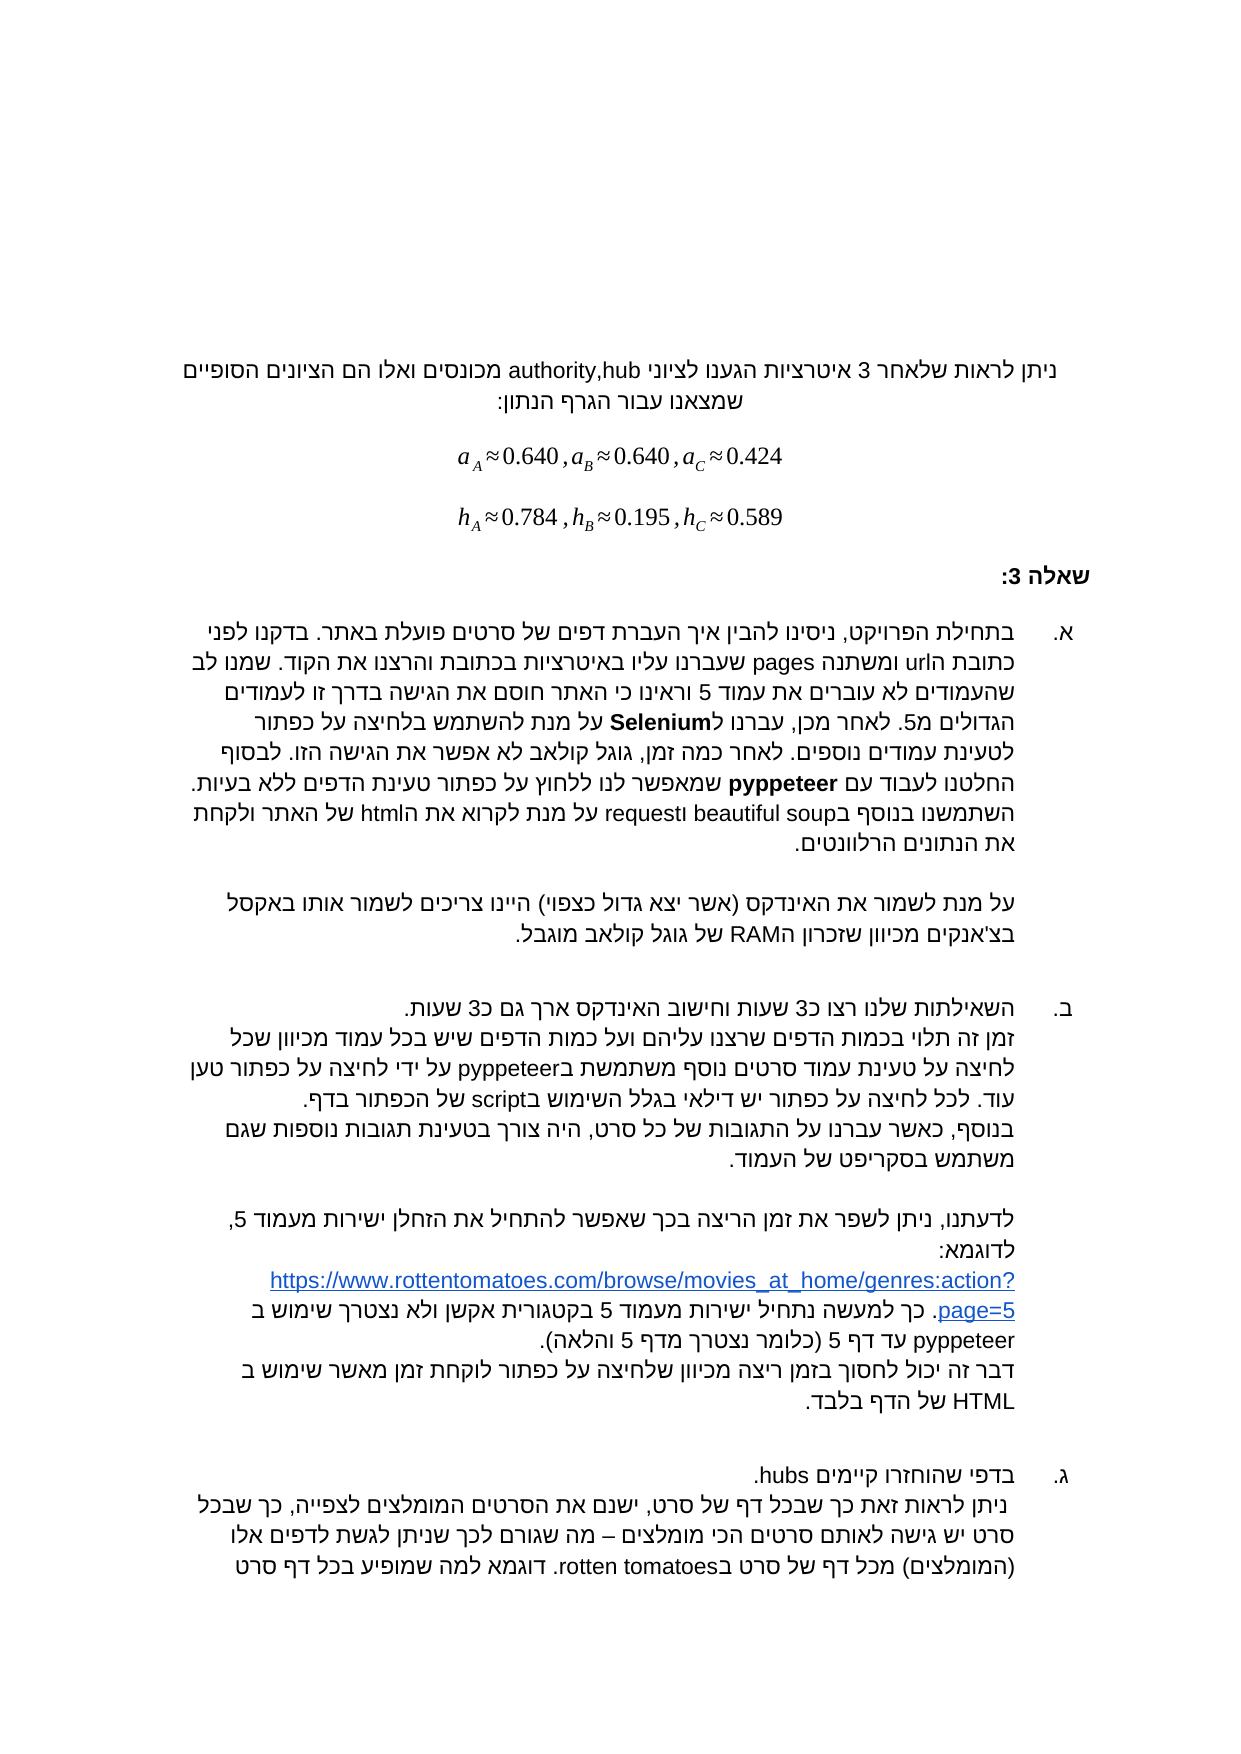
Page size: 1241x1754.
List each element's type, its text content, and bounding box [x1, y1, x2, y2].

text ניתן לראות שלאחר 3 איטרציות הגענו לציוני authority,hub מכונסים ואלו הם הציונים הסופיים שמצאנו עבור הגרף הנתון: [150, 357, 1090, 414]
list השאילתות שלנו רצו כ3 שעות וחישוב האינדקס ארך גם כ3 שעות. [187, 995, 1053, 1021]
list על מנת לשמור את האינדקס (אשר יצא גדול כצפוי) היינו צריכים לשמור אותו באקסל בצ'אנקים מכיוון שזכרון הRAM של גוגל קולאב מוגבל. [187, 890, 1015, 947]
list בתחילת הפרויקט, ניסינו להבין איך העברת דפים של סרטים פועלת באתר. בדקנו לפני כתובת הurl ומשתנה pages שעברנו עליו באיטרציות בכתובת והרצנו את הקוד. שמנו לב שהעמודים לא עוברים את עמוד 5 וראינו כי האתר חוסם את הגישה בדרך זו לעמודים הגדולים מ5. לאחר מכן, עברנו לSelenium על מנת להשתמש בלחיצה על כפתור לטעינת עמודים נוספים. לאחר כמה זמן, גוגל קולאב לא אפשר את הגישה הזו. לבסוף החלטנו לעבוד עם pyppeteer שמאפשר לנו ללחוץ על כפתור טעינת הדפים ללא בעיות. השתמשנו בנוסף בbeautiful soup וrequest על מנת לקרוא את הhtml של האתר ולקחת את הנתונים הרלוונטים. [187, 618, 1053, 856]
list בנוסף, כאשר עברנו על התגובות של כל סרט, היה צורך בטעינת תגובות נוספות שגם משתמש בסקריפט של העמוד. [187, 1116, 1015, 1172]
list זמן זה תלוי בכמות הדפים שרצנו עליהם ועל כמות הדפים שיש בכל עמוד מכיוון שכל לחיצה על טעינת עמוד סרטים נוסף משתמשת בpyppeteer על ידי לחיצה על כפתור טען עוד. לכל לחיצה על כפתור יש דילאי בגלל השימוש בscript של הכפתור בדף. [187, 1025, 1015, 1112]
text שאלה 3: [187, 563, 1090, 590]
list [187, 1462, 1053, 1579]
list לדעתנו, ניתן לשפר את זמן הריצה בכך שאפשר להתחיל את הזחלן ישירות מעמוד 5, לדוגמא: https://www.rottentomatoes.com/browse/movies_at_home/genres:action?page=5. כך למעשה נתחיל ישירות מעמוד 5 בקטגורית אקשן ולא נצטרך שימוש בpyppeteer עד דף 5 (כלומר נצטרך מדף 5 והלאה). דבר זה יכול לחסוך בזמן ריצה מכיוון שלחיצה על כפתור לוקחת זמן מאשר שימוש בHTML של הדף בלבד. [187, 1206, 1015, 1414]
